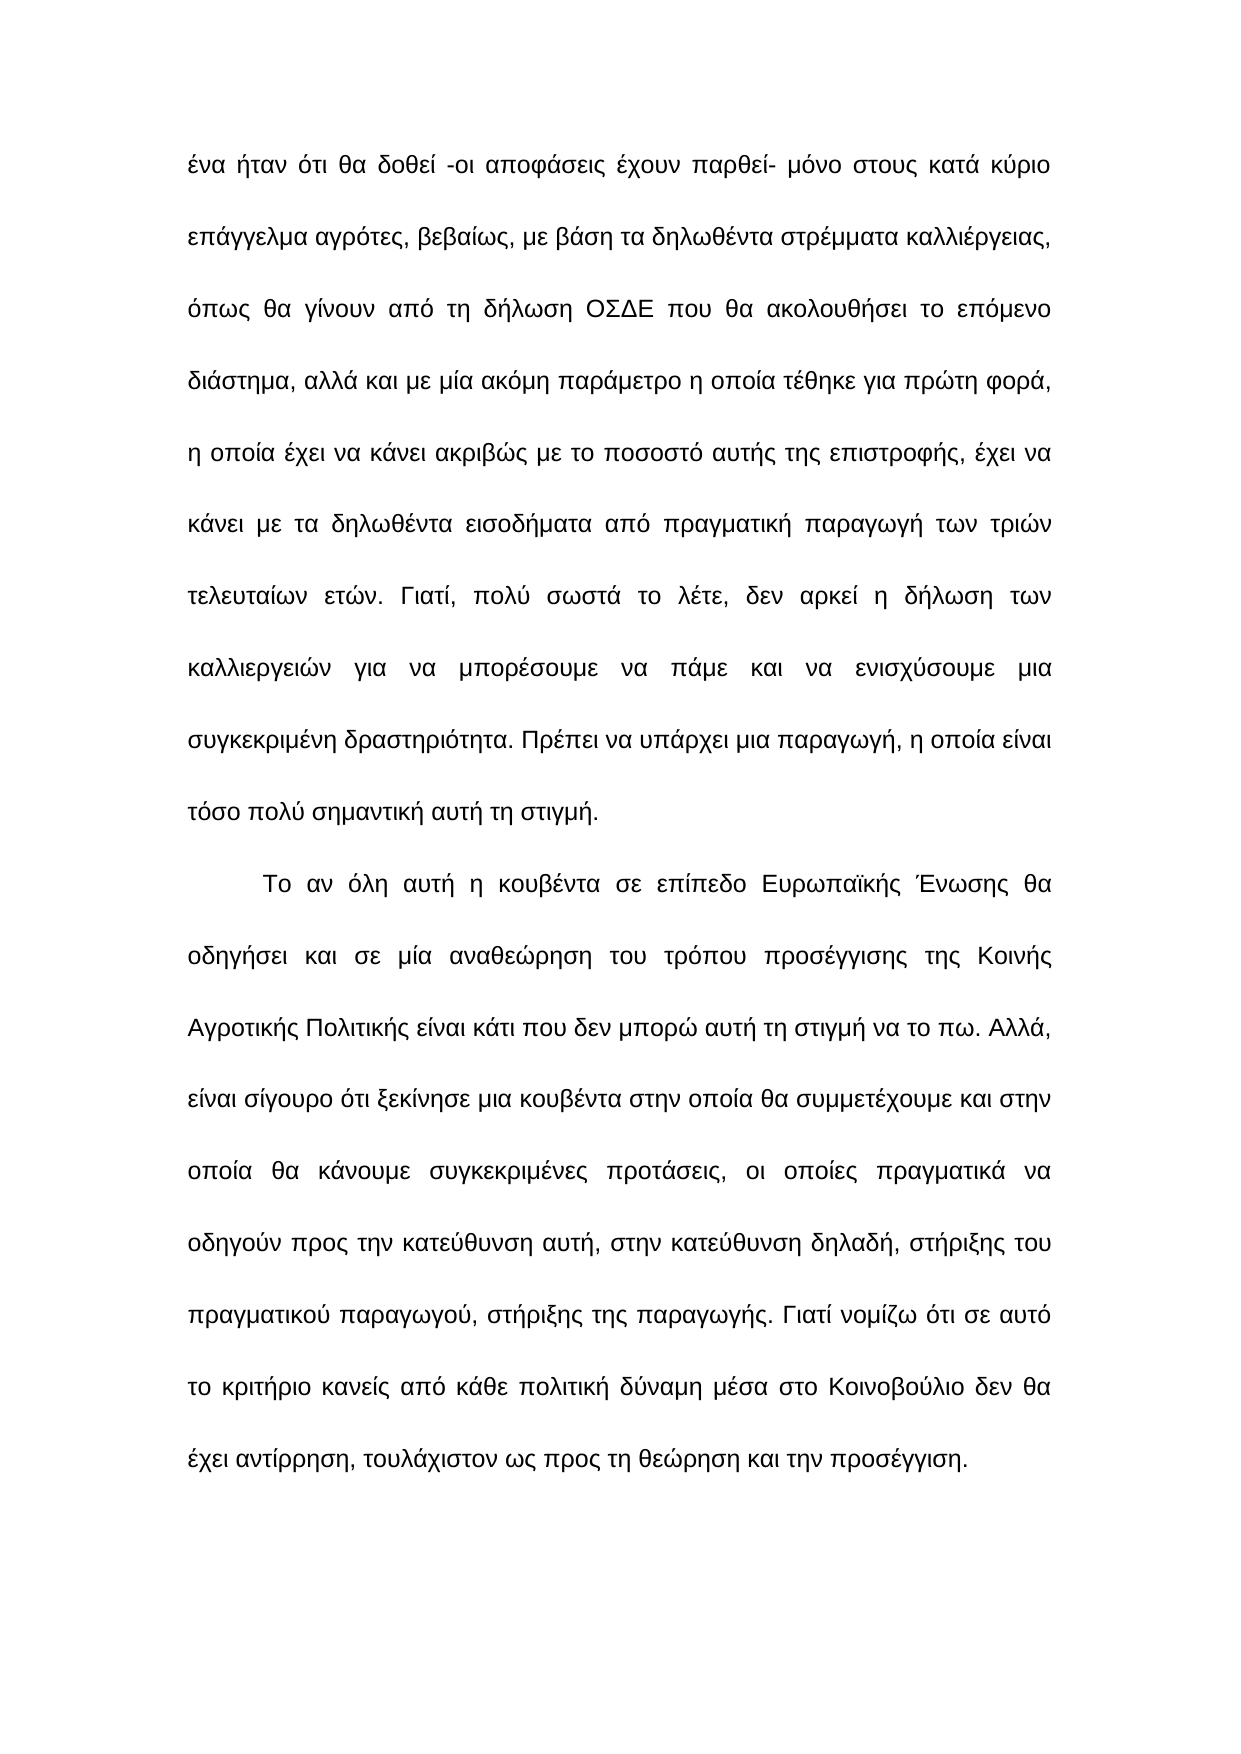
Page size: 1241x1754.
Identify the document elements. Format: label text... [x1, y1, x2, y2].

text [187, 150, 1053, 826]
text Το αν όλη αυτή η κουβέντα σε επίπεδο Ευρωπαϊκής Ένωσης θα οδηγήσει και σε μία αναθεώρηση του τρόπου προσέγγισης της Κοινής Αγροτικής Πολιτικής είναι κάτι που δεν μπορώ αυτή τη στιγμή να το πω. Αλλά, είναι σίγουρο ότι ξεκίνησε μια κουβέντα στην οποία θα συμμετέχουμε και στην οποία θα κάνουμε συγκεκριμένες προτάσεις, οι οποίες πραγματικά να οδηγούν προς την κατεύθυνση αυτή, στην κατεύθυνση δηλαδή, στήριξης του πραγματικού παραγωγού, στήριξης της παραγωγής. Γιατί νομίζω ότι σε αυτό το κριτήριο κανείς από κάθε πολιτική δύναμη μέσα στο Κοινοβούλιο δεν θα έχει αντίρρηση, τουλάχιστον ως προς τη θεώρηση και την προσέγγιση. [187, 869, 1053, 1472]
